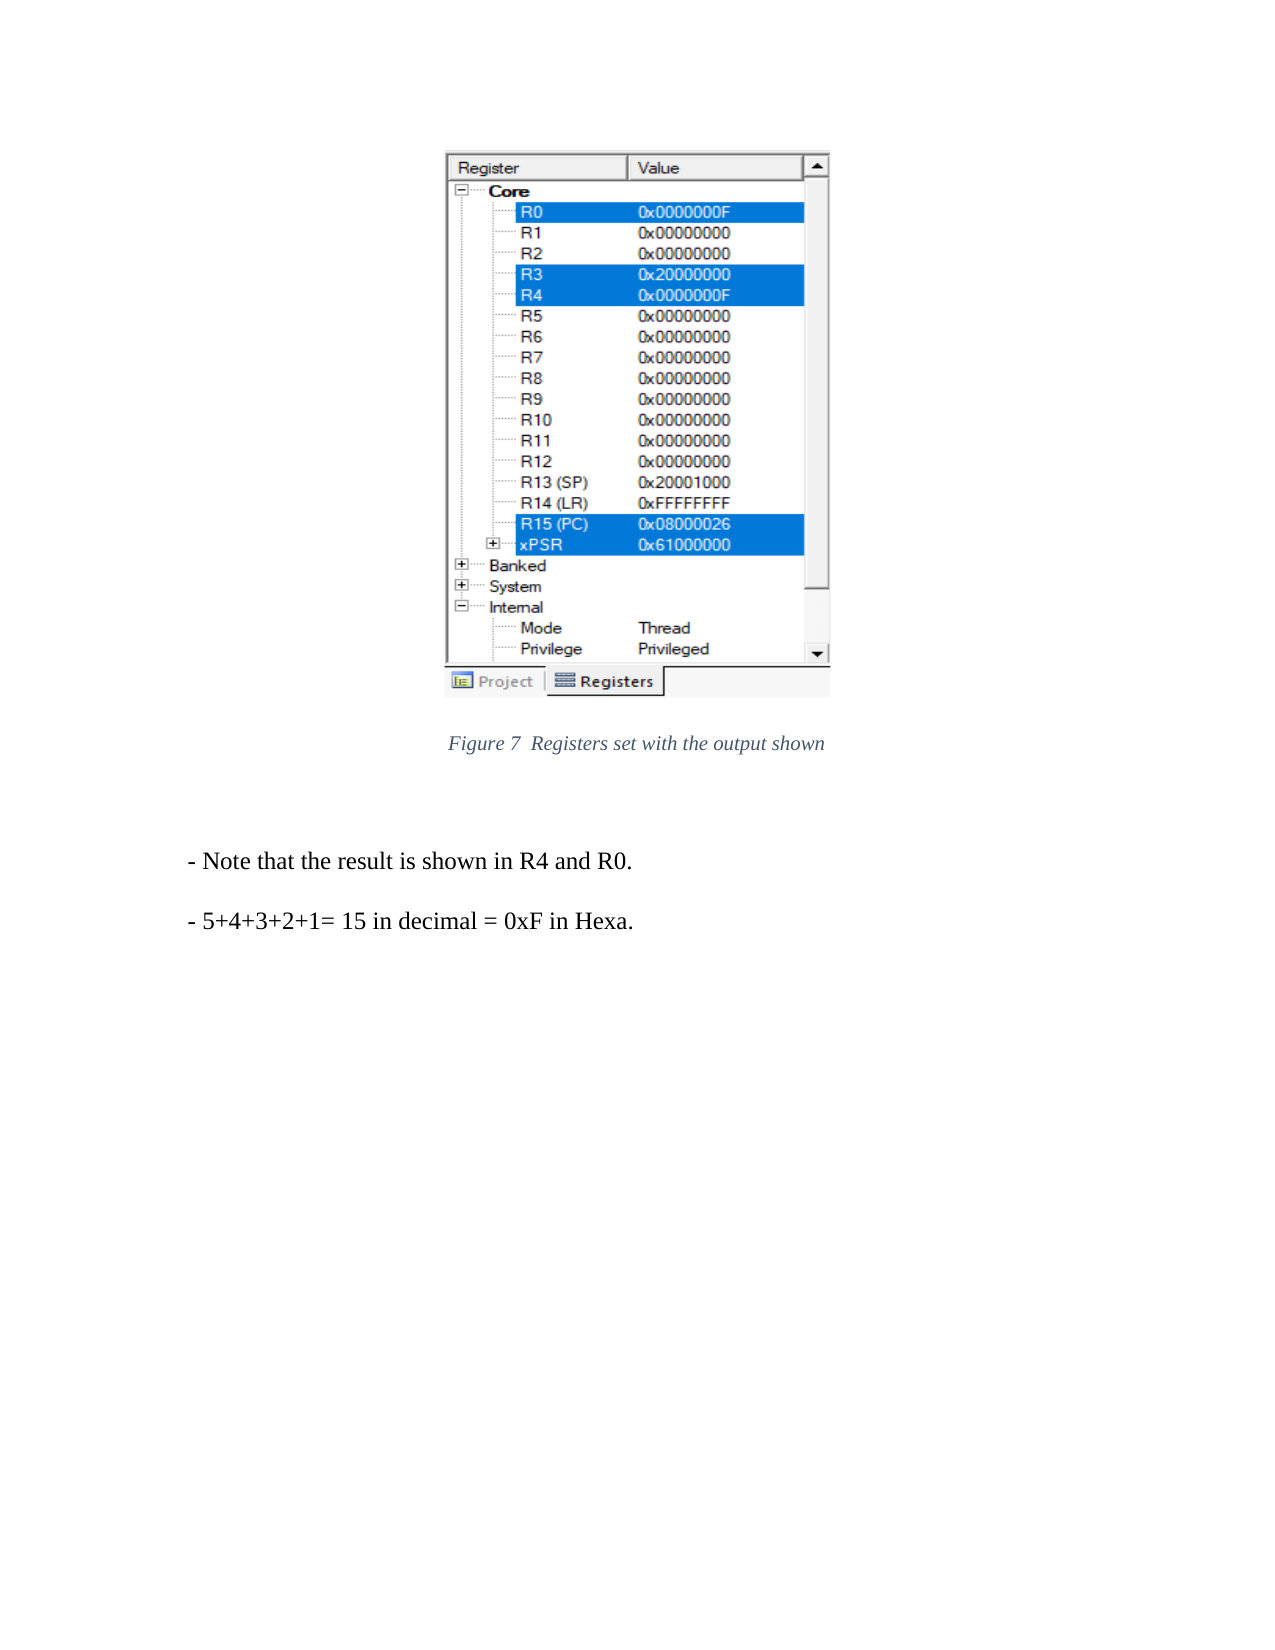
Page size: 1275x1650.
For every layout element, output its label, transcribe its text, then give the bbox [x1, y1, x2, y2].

text Figure 7 Registers set with the output shown [187, 731, 1087, 755]
text - Note that the result is shown in R4 and R0. [187, 846, 1087, 875]
picture [444, 150, 831, 700]
text - 5+4+3+2+1= 15 in decimal = 0xF in Hexa. [187, 906, 1087, 935]
